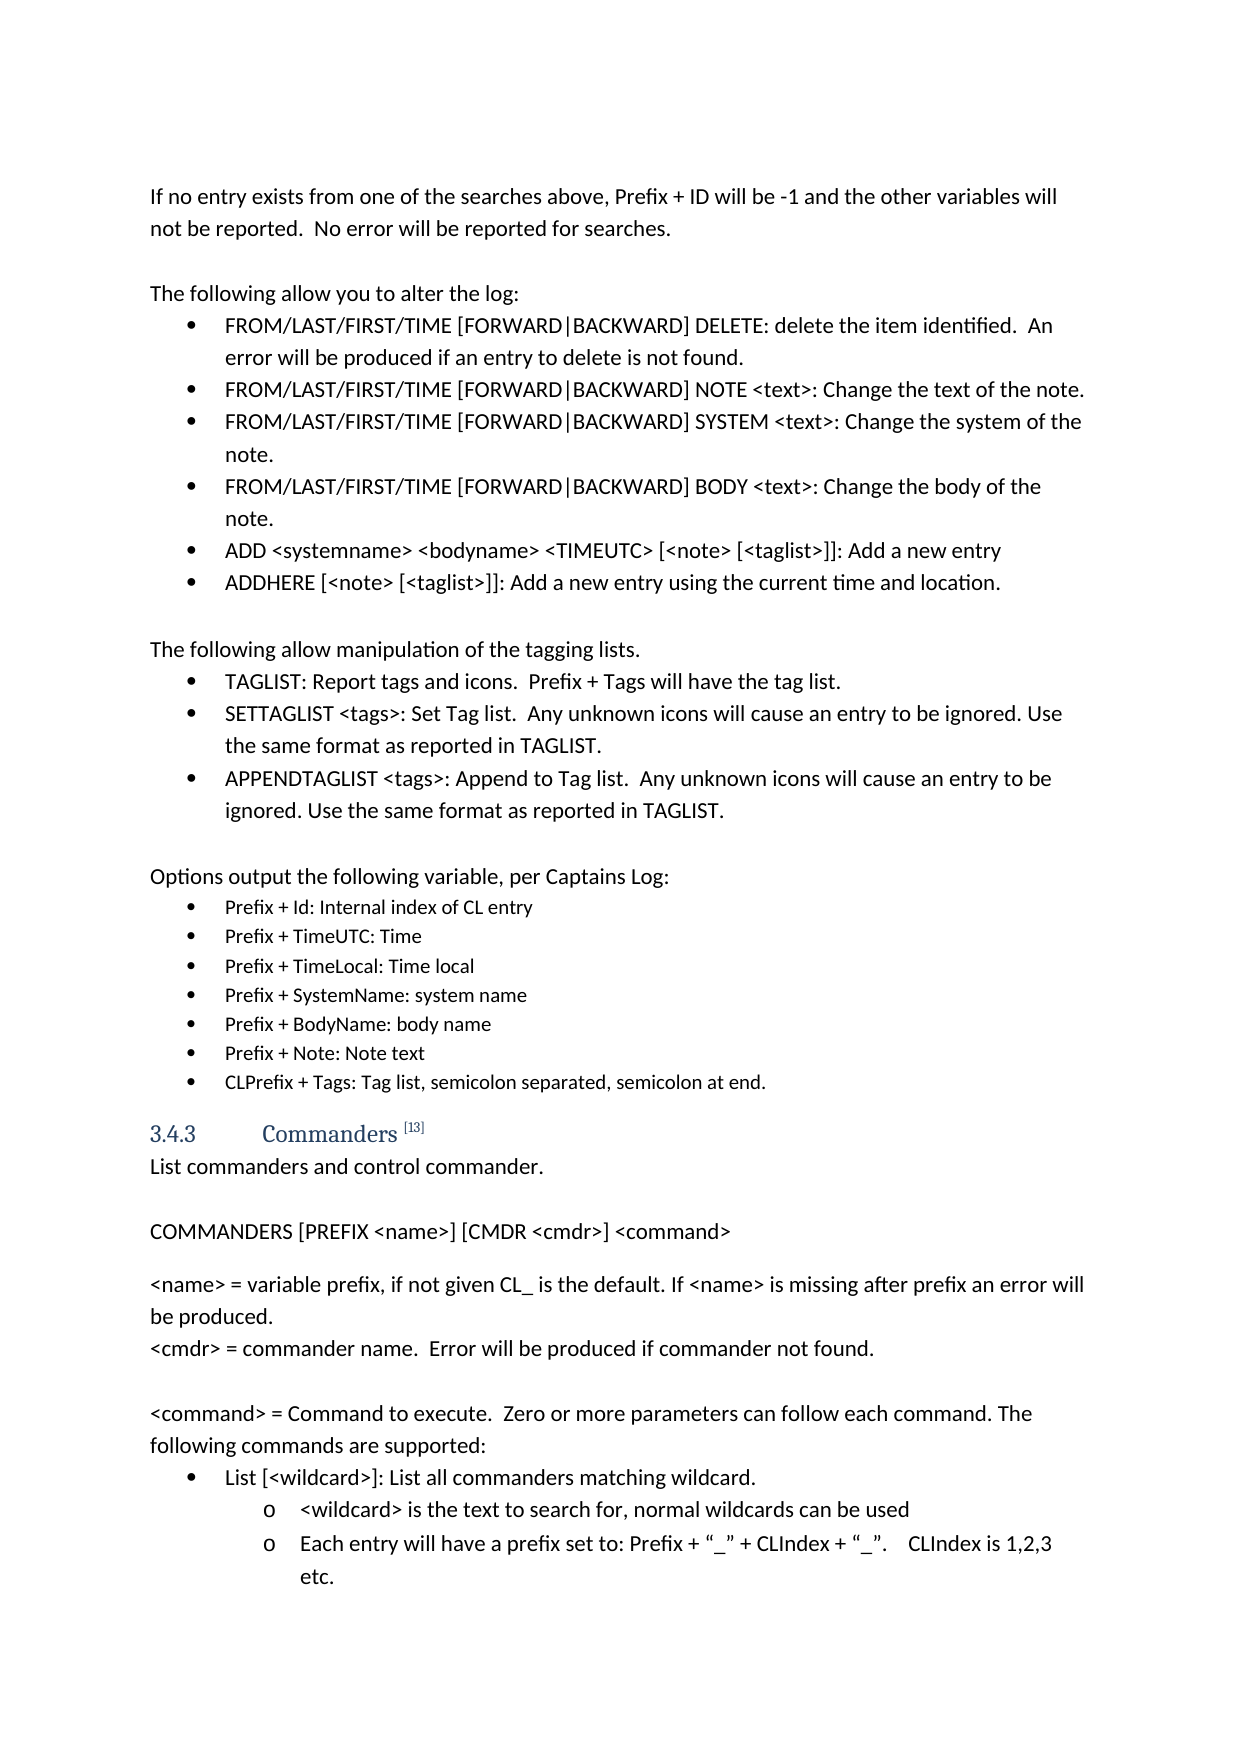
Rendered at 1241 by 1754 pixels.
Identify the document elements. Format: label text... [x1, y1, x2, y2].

list Prefix + Id: Internal index of CL entry [187, 894, 1090, 920]
list ADD <systemname> <bodyname> <TIMEUTC> [<note> [<taglist>]]: Add a new entry [187, 536, 1090, 564]
list Prefix + TimeLocal: Time local [187, 953, 1090, 978]
list TAGLIST: Report tags and icons. Prefix + Tags will have the tag list. [187, 667, 1090, 695]
list Prefix + Note: Note text [187, 1040, 1090, 1066]
list Each entry will have a prefix set to: Prefix + “_” + CLIndex + “_”. CLIndex is 1,2,3 etc. [262, 1529, 1090, 1590]
text List commanders and control commander. [150, 1152, 1090, 1181]
list FROM/LAST/FIRST/TIME [FORWARD|BACKWARD] SYSTEM <text>: Change the system of the note. [187, 407, 1090, 468]
list ADDHERE [<note> [<taglist>]]: Add a new entry using the current time and location. [187, 568, 1090, 596]
list <wildcard> is the text to search for, normal wildcards can be used [262, 1495, 1090, 1524]
list Prefix + TimeUTC: Time [187, 924, 1090, 949]
subtitle Commanders [13] [150, 1119, 1090, 1148]
text <command> = Command to execute. Zero or more parameters can follow each command. The following commands are supported: [150, 1399, 1090, 1459]
list List [<wildcard>]: List all commanders matching wildcard. [187, 1463, 1090, 1491]
list Prefix + BodyName: body name [187, 1011, 1090, 1037]
list APPENDTAGLIST <tags>: Append to Tag list. Any unknown icons will cause an entry to be ignored. Use the same format as reported in TAGLIST. [187, 764, 1090, 824]
text The following allow manipulation of the tagging lists. [150, 635, 1090, 663]
text COMMANDERS [PREFIX <name>] [CMDR <cmdr>] <command> [150, 1217, 1090, 1245]
text <name> = variable prefix, if not given CL_ is the default. If <name> is missing after prefix an error will be produced. [150, 1270, 1090, 1330]
list SETTAGLIST <tags>: Set Tag list. Any unknown icons will cause an entry to be ignored. Use the same format as reported in TAGLIST. [187, 699, 1090, 759]
text If no entry exists from one of the searches above, Prefix + ID will be -1 and the other variables will not be reported. No error will be reported for searches. [150, 182, 1090, 242]
text Options output the following variable, per Captains Log: [150, 862, 1090, 890]
list FROM/LAST/FIRST/TIME [FORWARD|BACKWARD] BODY <text>: Change the body of the note. [187, 472, 1090, 532]
text <cmdr> = commander name. Error will be produced if commander not found. [150, 1334, 1090, 1362]
list CLPrefix + Tags: Tag list, semicolon separated, semicolon at end. [187, 1069, 1090, 1095]
list Prefix + SystemName: system name [187, 982, 1090, 1007]
list FROM/LAST/FIRST/TIME [FORWARD|BACKWARD] NOTE <text>: Change the text of the note. [187, 375, 1090, 403]
text The following allow you to alter the log: [150, 279, 1090, 307]
list FROM/LAST/FIRST/TIME [FORWARD|BACKWARD] DELETE: delete the item identified. An error will be produced if an entry to delete is not found. [187, 311, 1090, 371]
